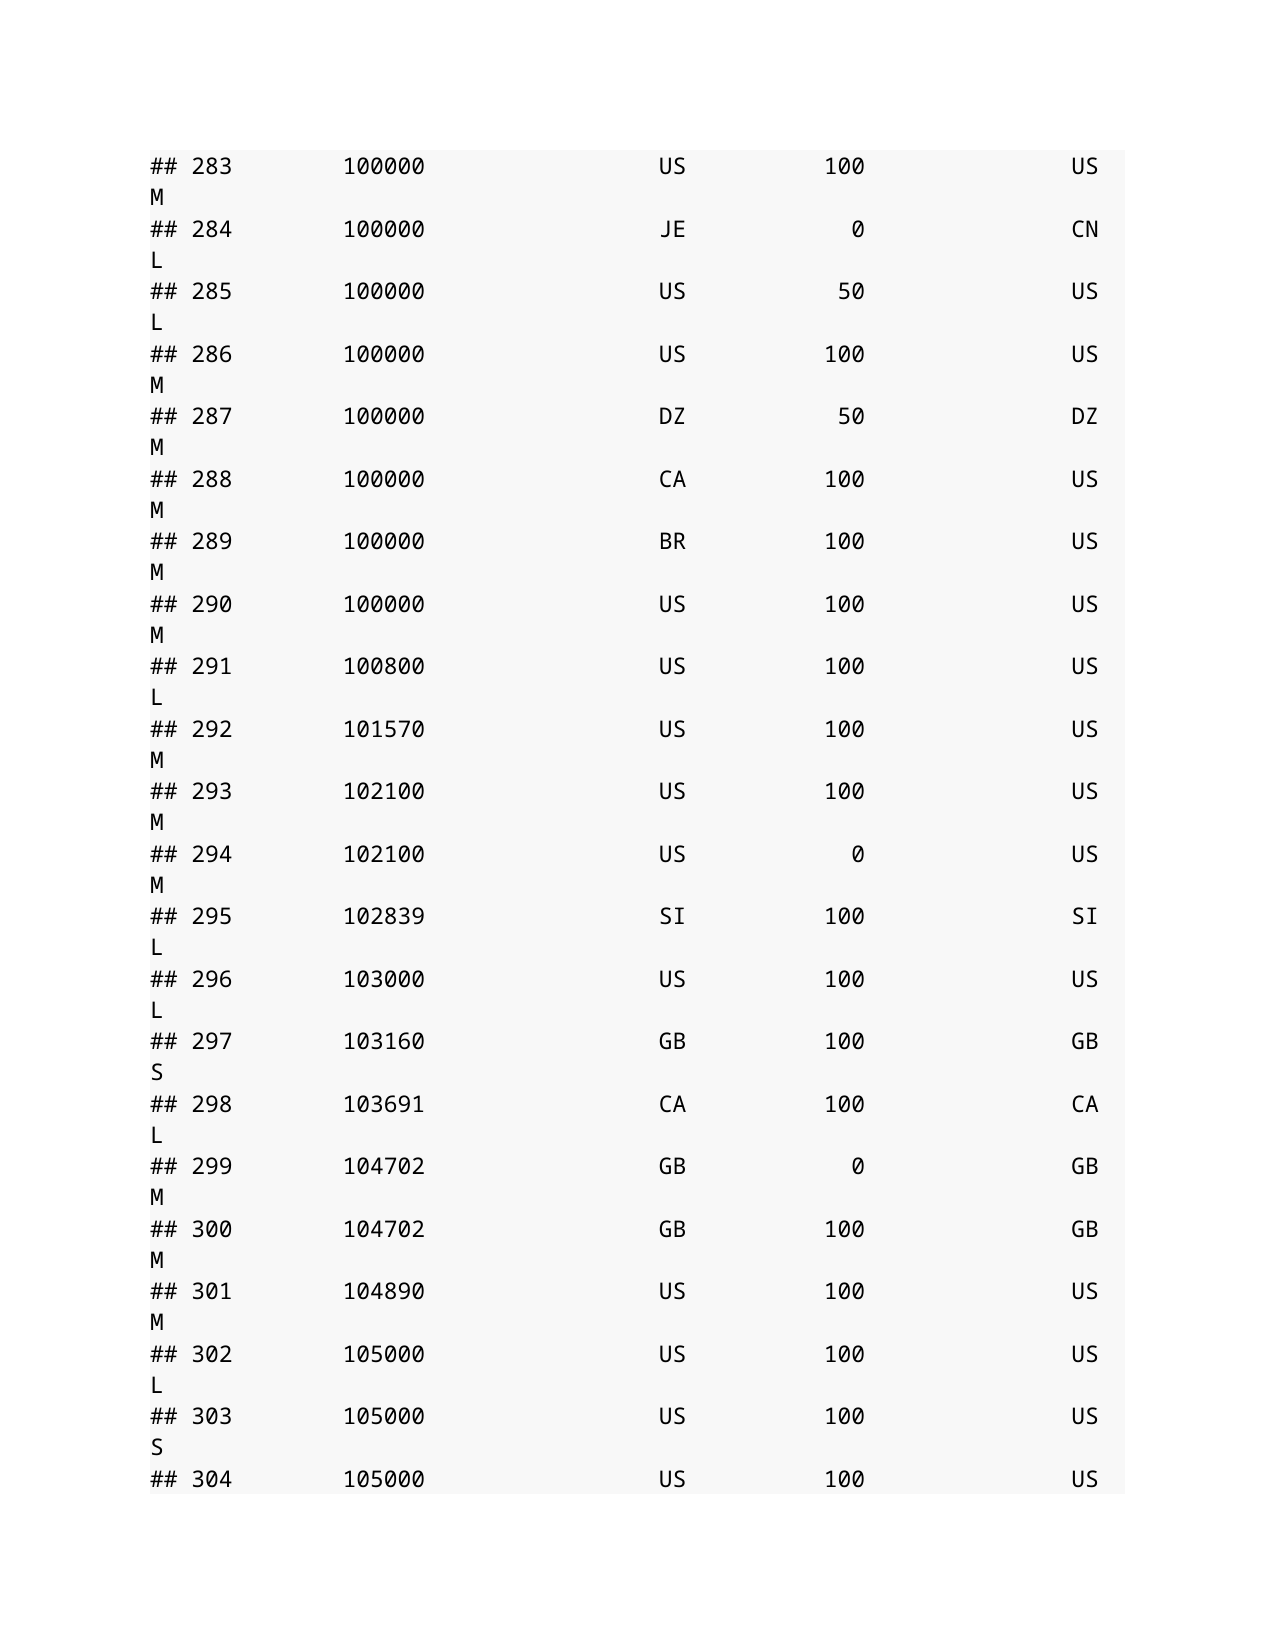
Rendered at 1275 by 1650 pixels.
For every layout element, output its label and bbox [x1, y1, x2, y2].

text [150, 150, 1125, 1494]
